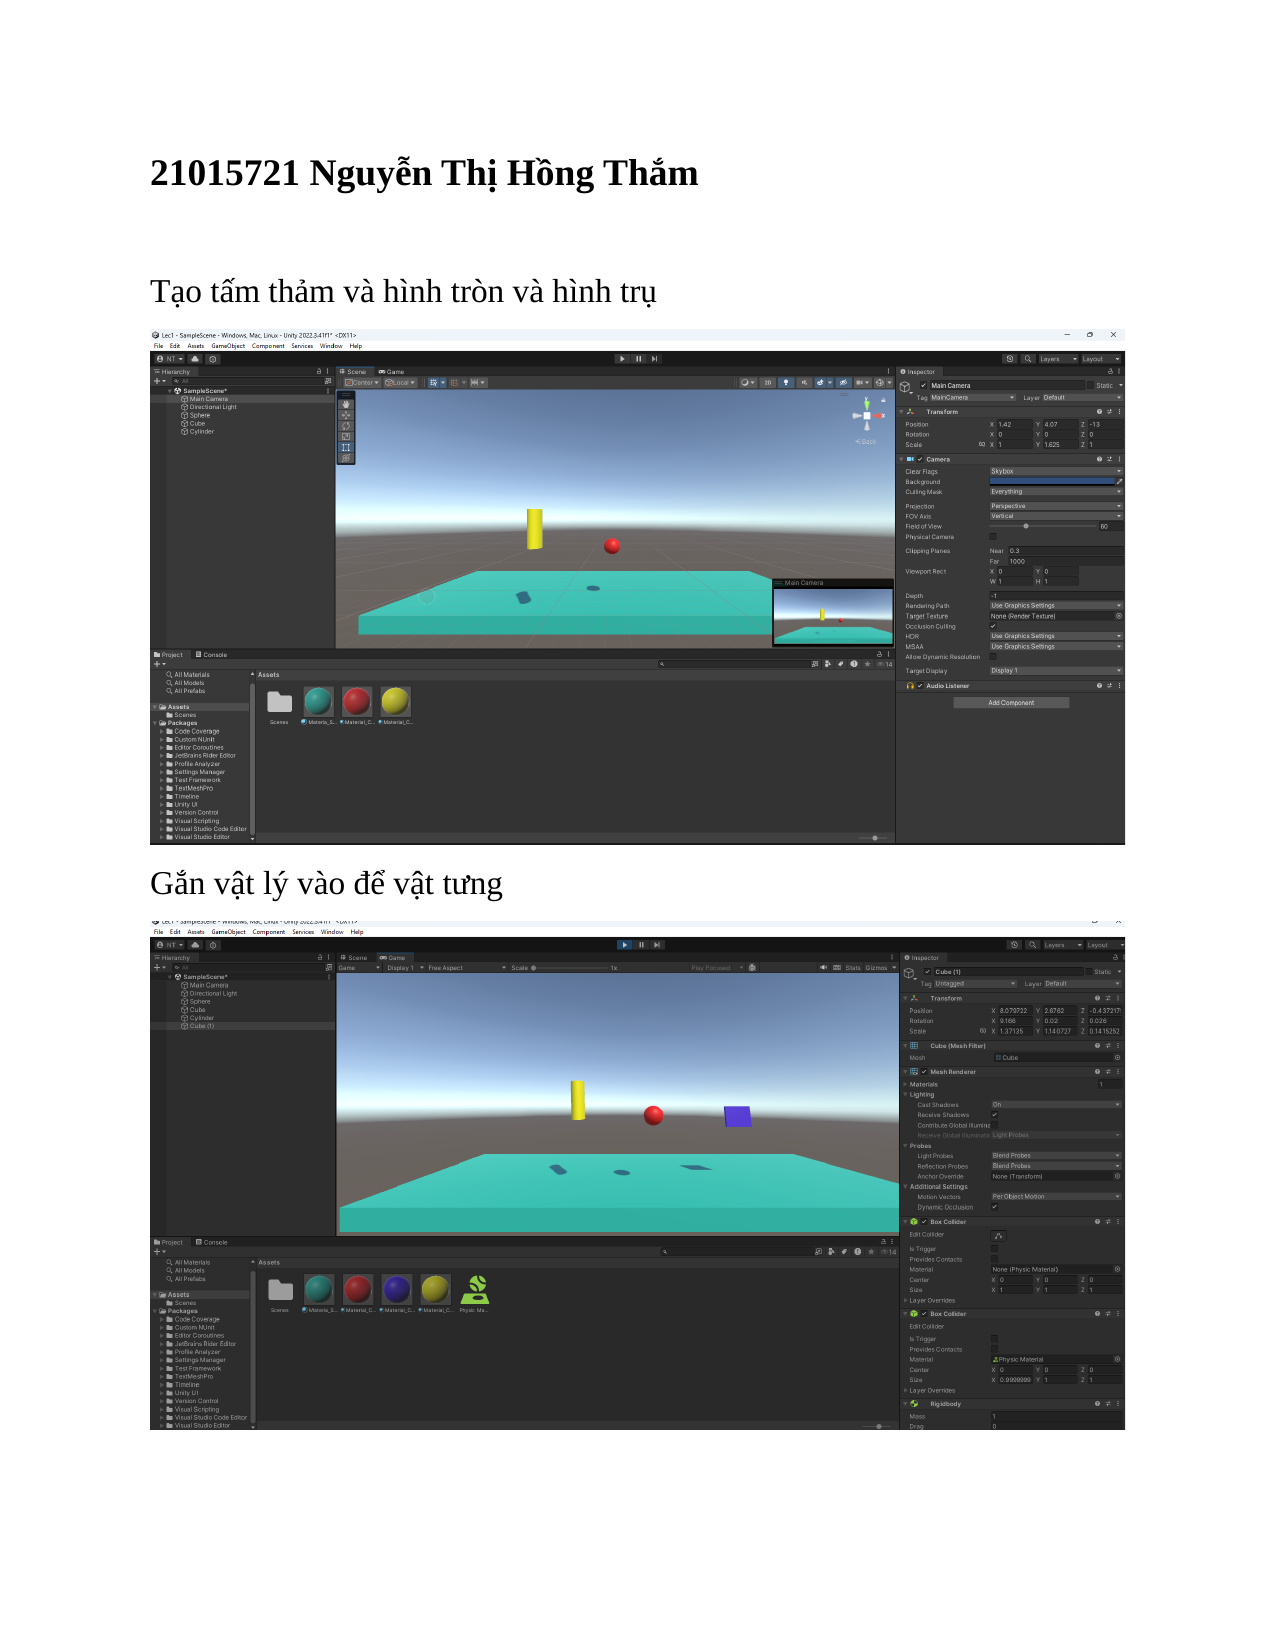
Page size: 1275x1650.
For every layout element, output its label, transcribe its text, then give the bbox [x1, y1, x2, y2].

picture [150, 329, 1125, 845]
picture [150, 921, 1125, 1430]
text Tạo tấm thảm và hình tròn và hình trụ [150, 271, 1125, 309]
text Gắn vật lý vào để vật tưng [150, 863, 1125, 901]
text 21015721 Nguyễn Thị Hồng Thắm [150, 150, 1125, 193]
